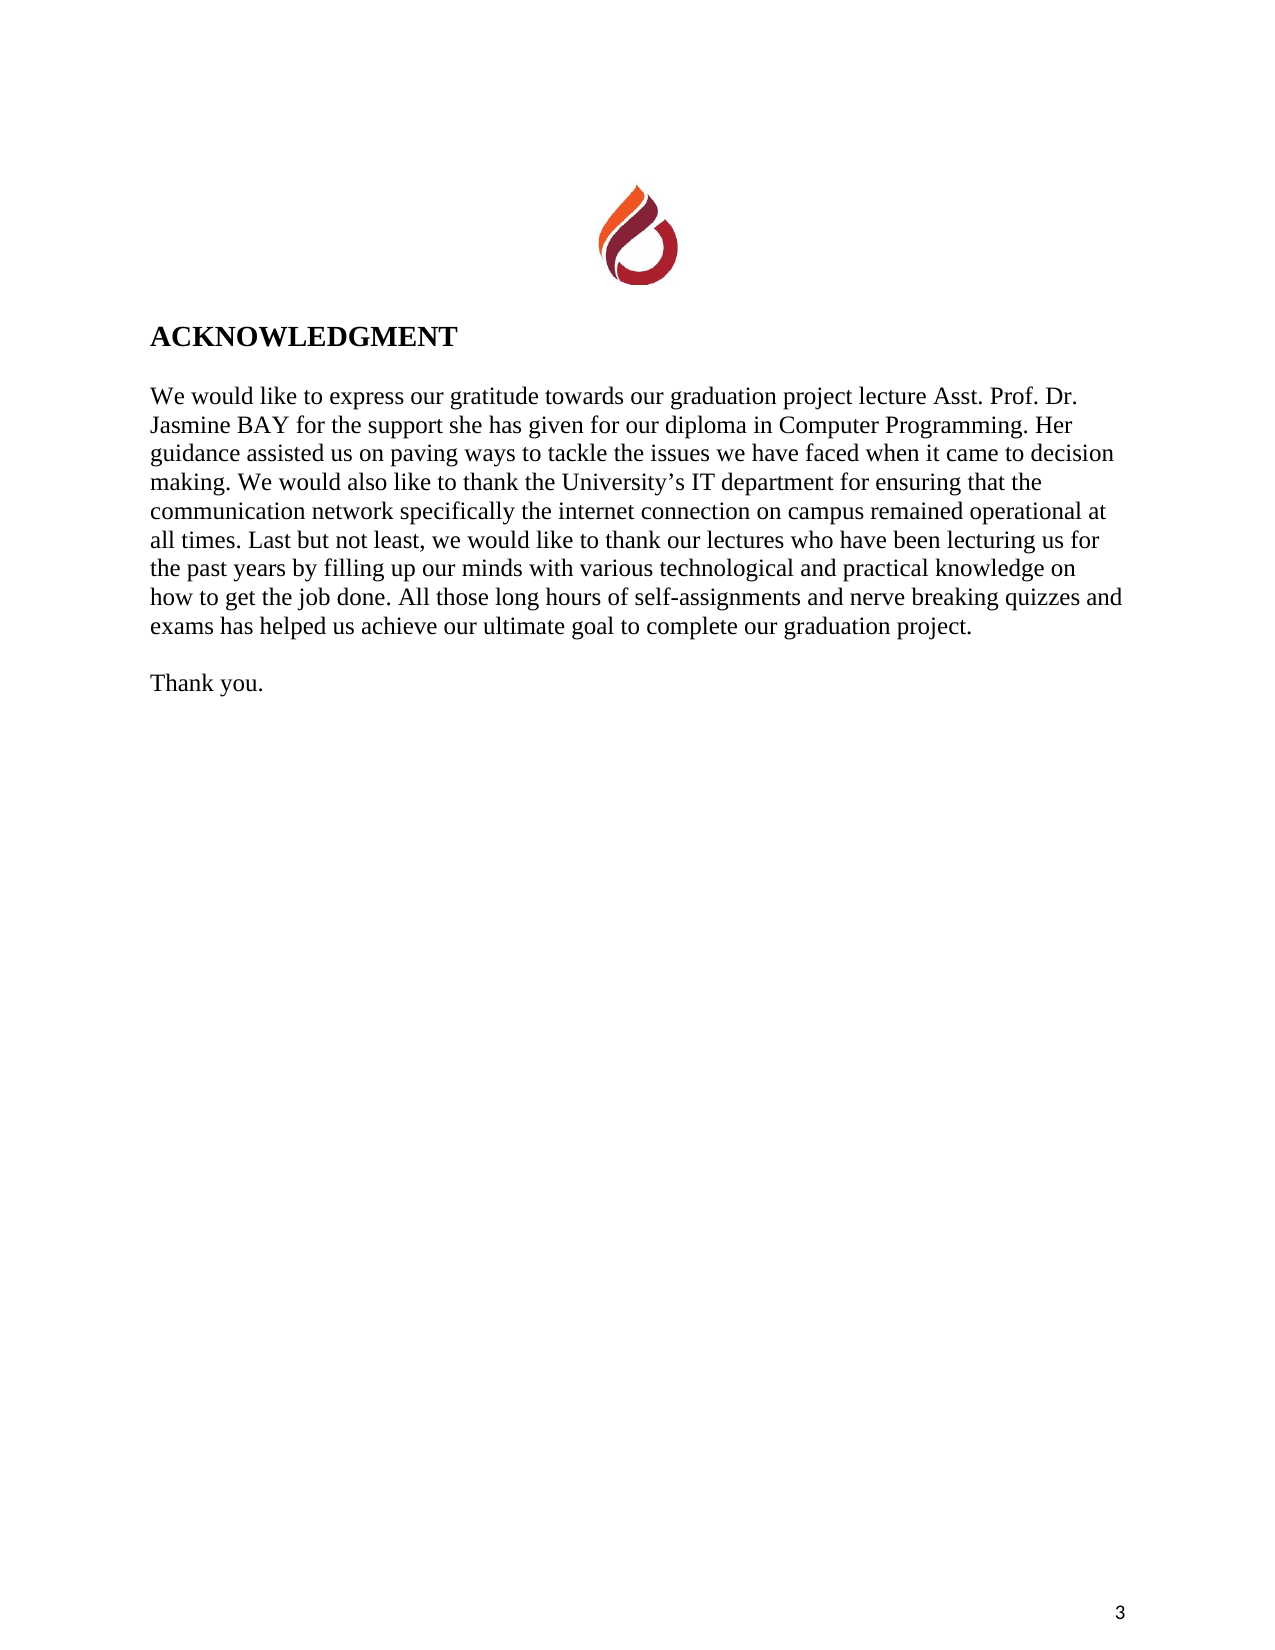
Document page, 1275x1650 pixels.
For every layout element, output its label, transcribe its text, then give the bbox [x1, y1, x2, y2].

picture [586, 183, 689, 285]
text Thank you. [150, 668, 1125, 697]
text ACKNOWLEDGMENT [150, 319, 1125, 352]
text We would like to express our gratitude towards our graduation project lecture Asst. Prof. Dr. Jasmine BAY for the support she has given for our diploma in Computer Programming. Her guidance assisted us on paving ways to tackle the issues we have faced when it came to decision making. We would also like to thank the University’s IT department for ensuring that the communication network specifically the internet connection on campus remained operational at all times. Last but not least, we would like to thank our lectures who have been lecturing us for the past years by filling up our minds with various technological and practical knowledge on how to get the job done. All those long hours of self-assignments and nerve breaking quizzes and exams has helped us achieve our ultimate goal to complete our graduation project. [150, 381, 1125, 640]
